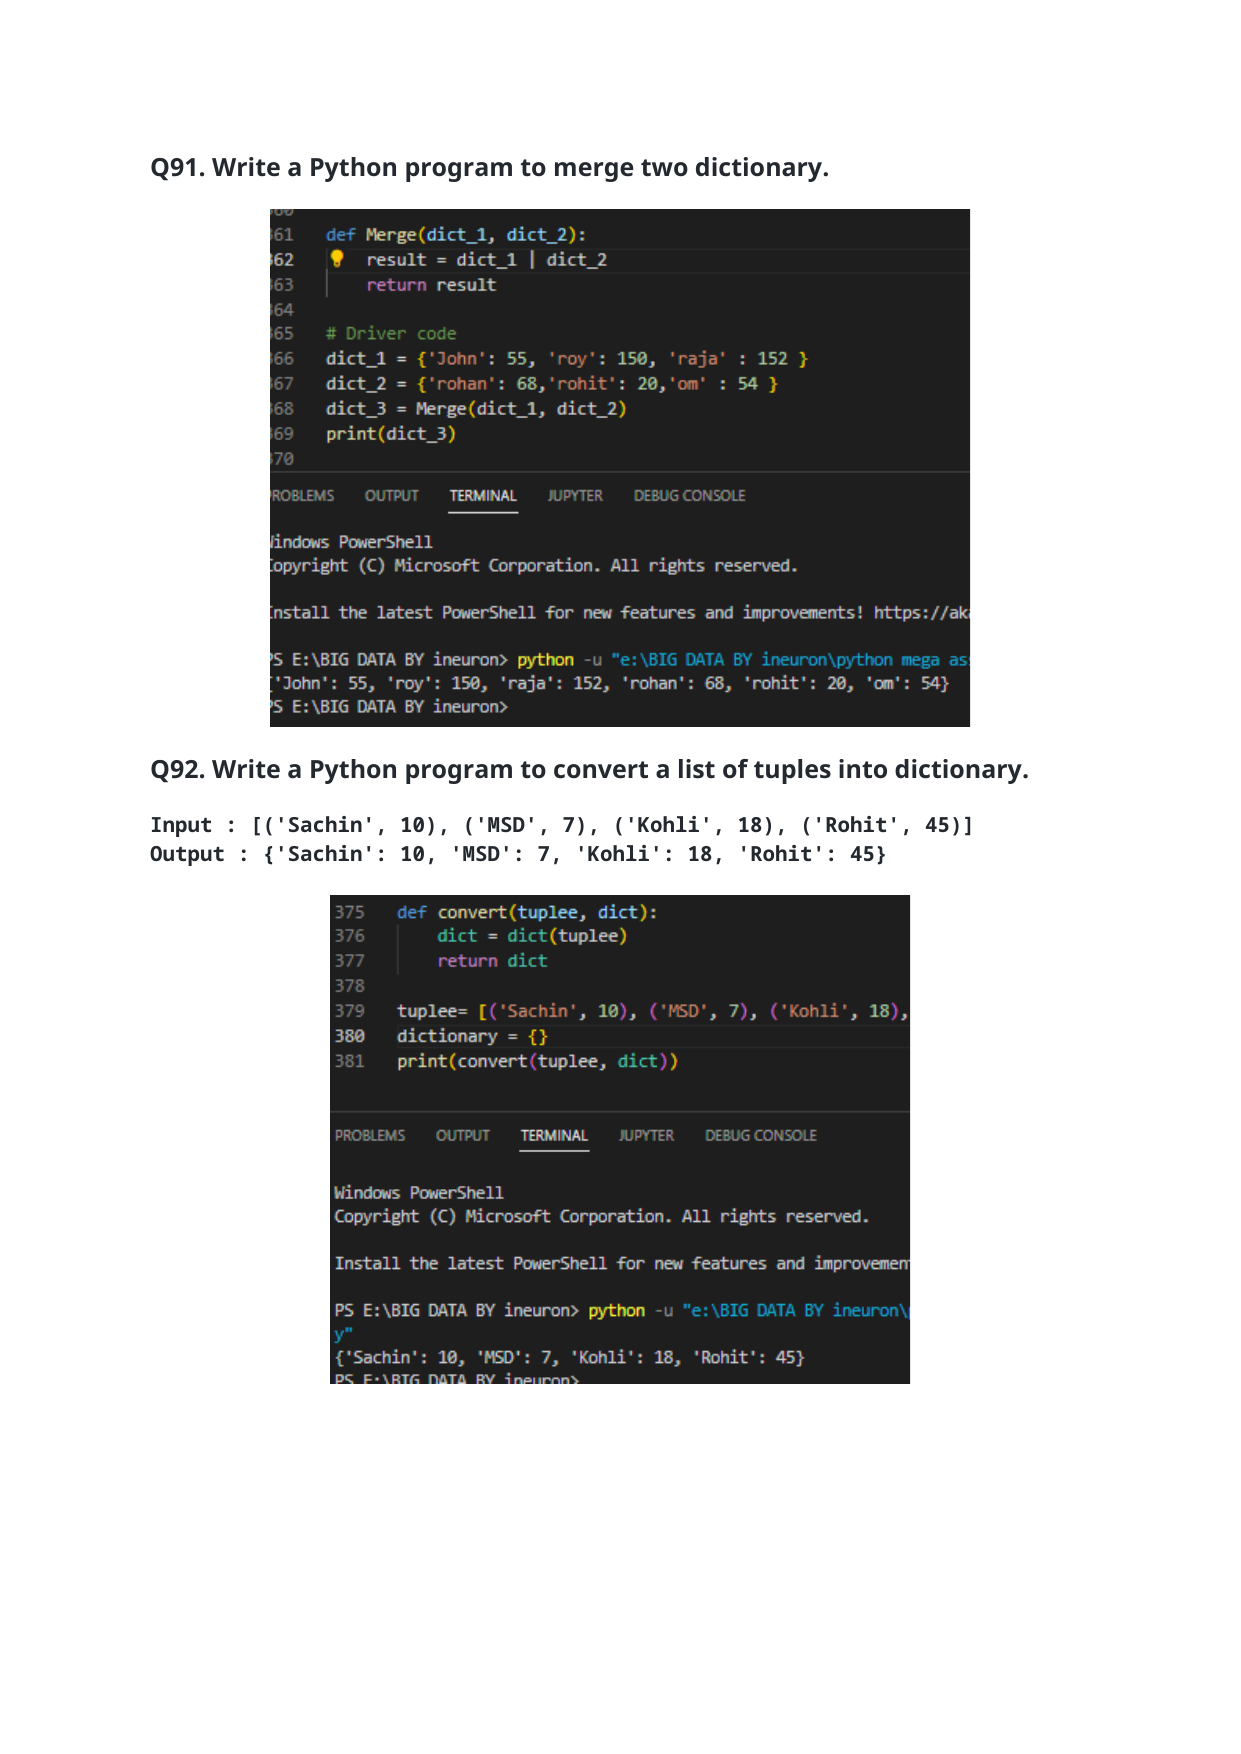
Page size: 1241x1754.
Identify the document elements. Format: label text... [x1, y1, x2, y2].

text Q91. Write a Python program to merge two dictionary. [150, 150, 1090, 184]
picture [330, 895, 911, 1384]
text Input : [('Sachin', 10), ('MSD', 7), ('Kohli', 18), ('Rohit', 45)] [150, 810, 1090, 839]
text Output : {'Sachin': 10, 'MSD': 7, 'Kohli': 18, 'Rohit': 45} [150, 839, 1090, 867]
picture [270, 209, 971, 727]
text Q92. Write a Python program to convert a list of tuples into dictionary. [150, 751, 1090, 785]
